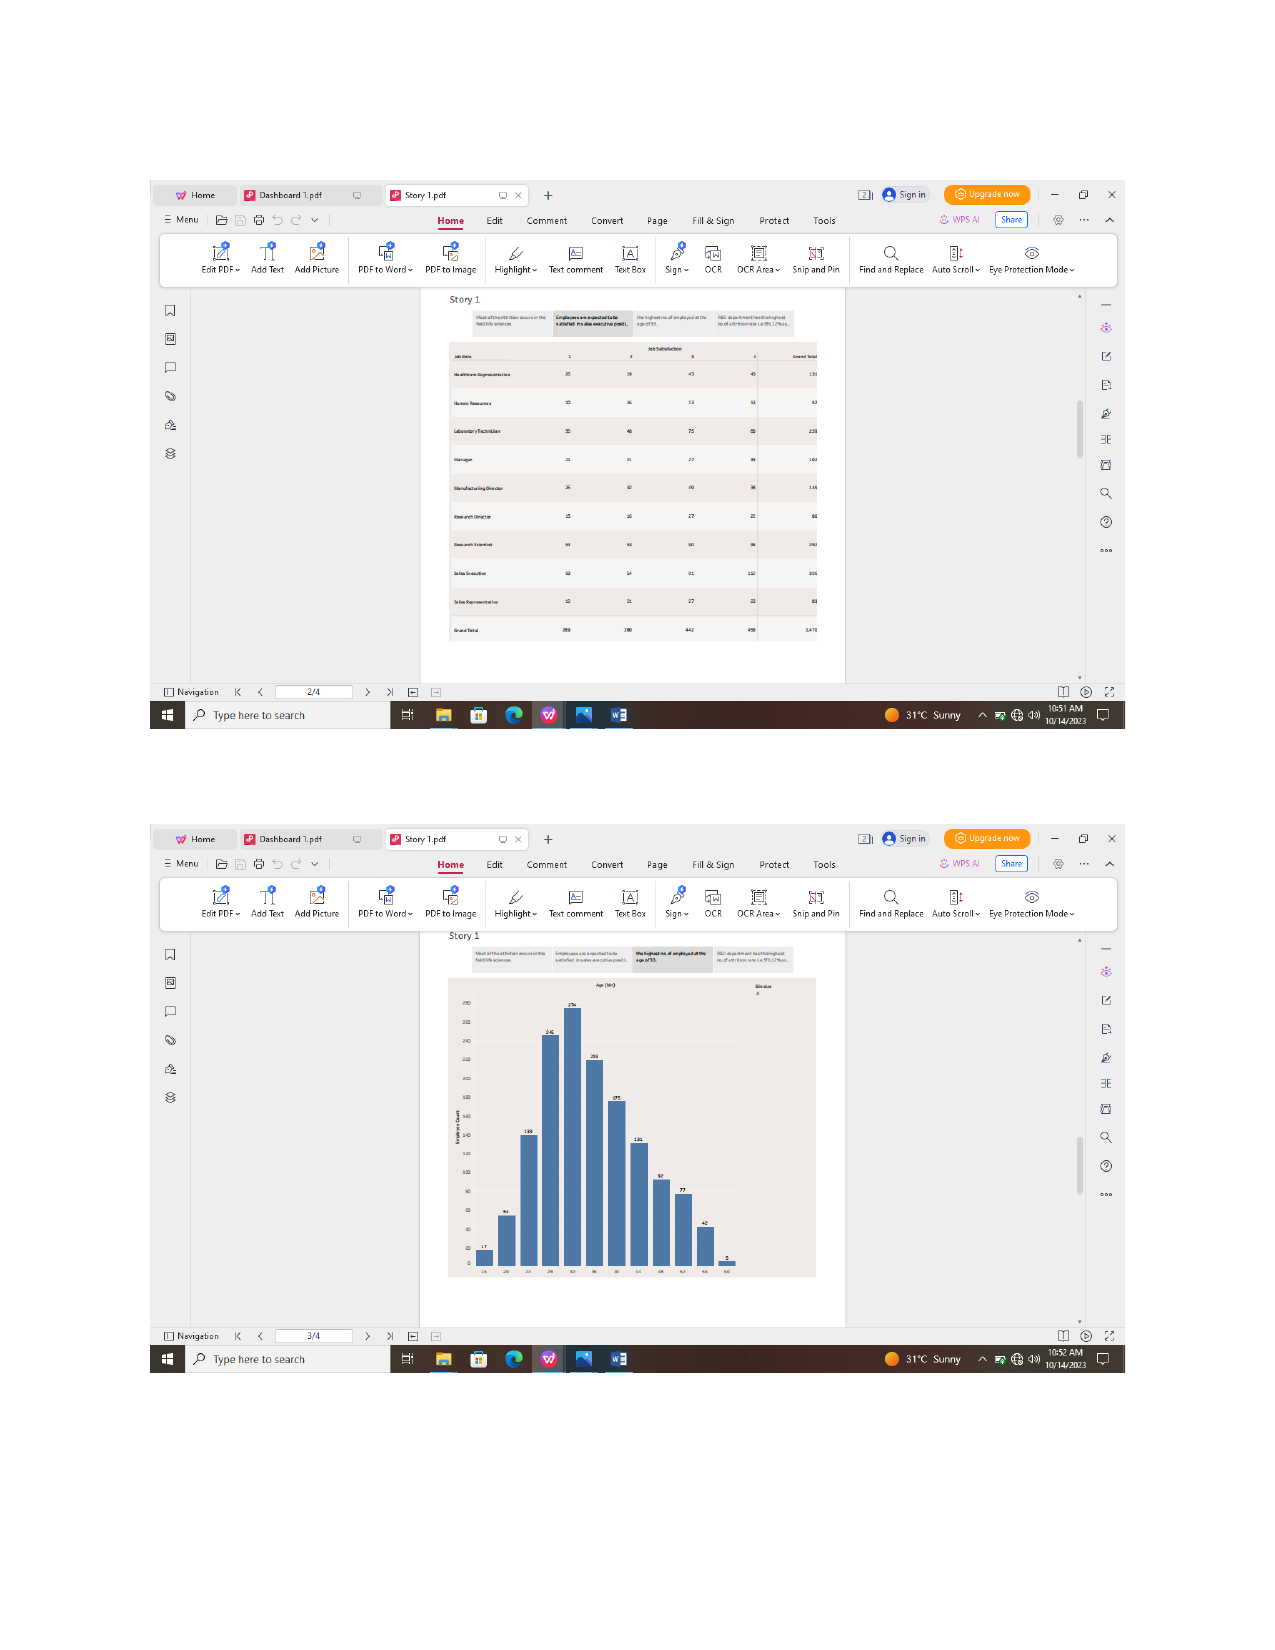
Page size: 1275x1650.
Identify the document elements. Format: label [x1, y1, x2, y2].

picture [150, 180, 1125, 729]
picture [150, 824, 1125, 1373]
